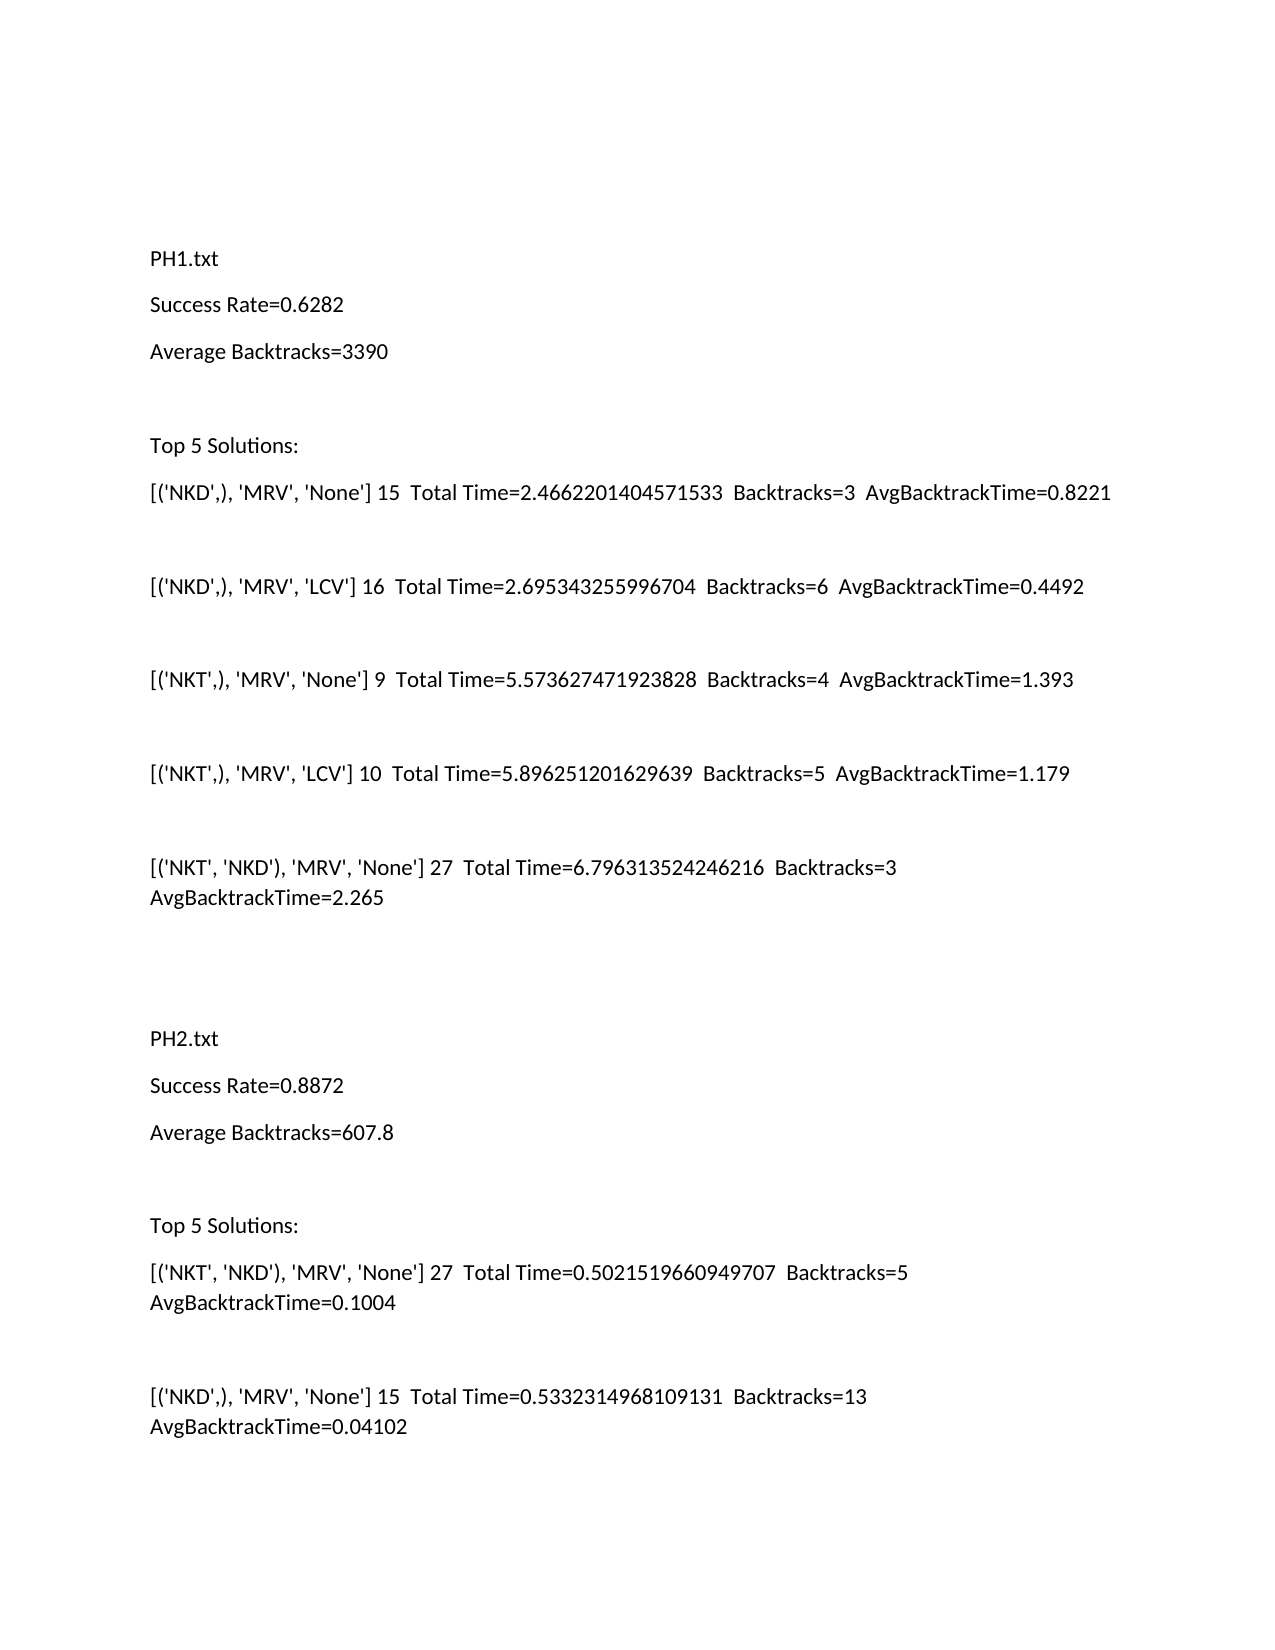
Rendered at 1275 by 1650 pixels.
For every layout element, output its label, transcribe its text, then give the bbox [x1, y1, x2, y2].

text Top 5 Solutions: [150, 431, 1125, 459]
text [('NKD',), 'MRV', 'None'] 15 Total Time=0.5332314968109131 Backtracks=13 AvgBacktrackTime=0.04102 [150, 1382, 1125, 1441]
text PH2.txt [150, 1024, 1125, 1052]
text [('NKT',), 'MRV', 'None'] 9 Total Time=5.573627471923828 Backtracks=4 AvgBacktrackTime=1.393 [150, 666, 1125, 694]
text Average Backtracks=607.8 [150, 1118, 1125, 1146]
text Average Backtracks=3390 [150, 337, 1125, 366]
text [('NKD',), 'MRV', 'LCV'] 16 Total Time=2.695343255996704 Backtracks=6 AvgBacktrackTime=0.4492 [150, 572, 1125, 600]
text [('NKT', 'NKD'), 'MRV', 'None'] 27 Total Time=6.796313524246216 Backtracks=3 AvgBacktrackTime=2.265 [150, 853, 1125, 911]
text Success Rate=0.8872 [150, 1071, 1125, 1099]
text [('NKD',), 'MRV', 'None'] 15 Total Time=2.4662201404571533 Backtracks=3 AvgBacktrackTime=0.8221 [150, 478, 1125, 506]
text Top 5 Solutions: [150, 1211, 1125, 1239]
text [('NKT',), 'MRV', 'LCV'] 10 Total Time=5.896251201629639 Backtracks=5 AvgBacktrackTime=1.179 [150, 759, 1125, 787]
text Success Rate=0.6282 [150, 291, 1125, 319]
text PH1.txt [150, 244, 1125, 272]
text [('NKT', 'NKD'), 'MRV', 'None'] 27 Total Time=0.5021519660949707 Backtracks=5 AvgBacktrackTime=0.1004 [150, 1258, 1125, 1317]
